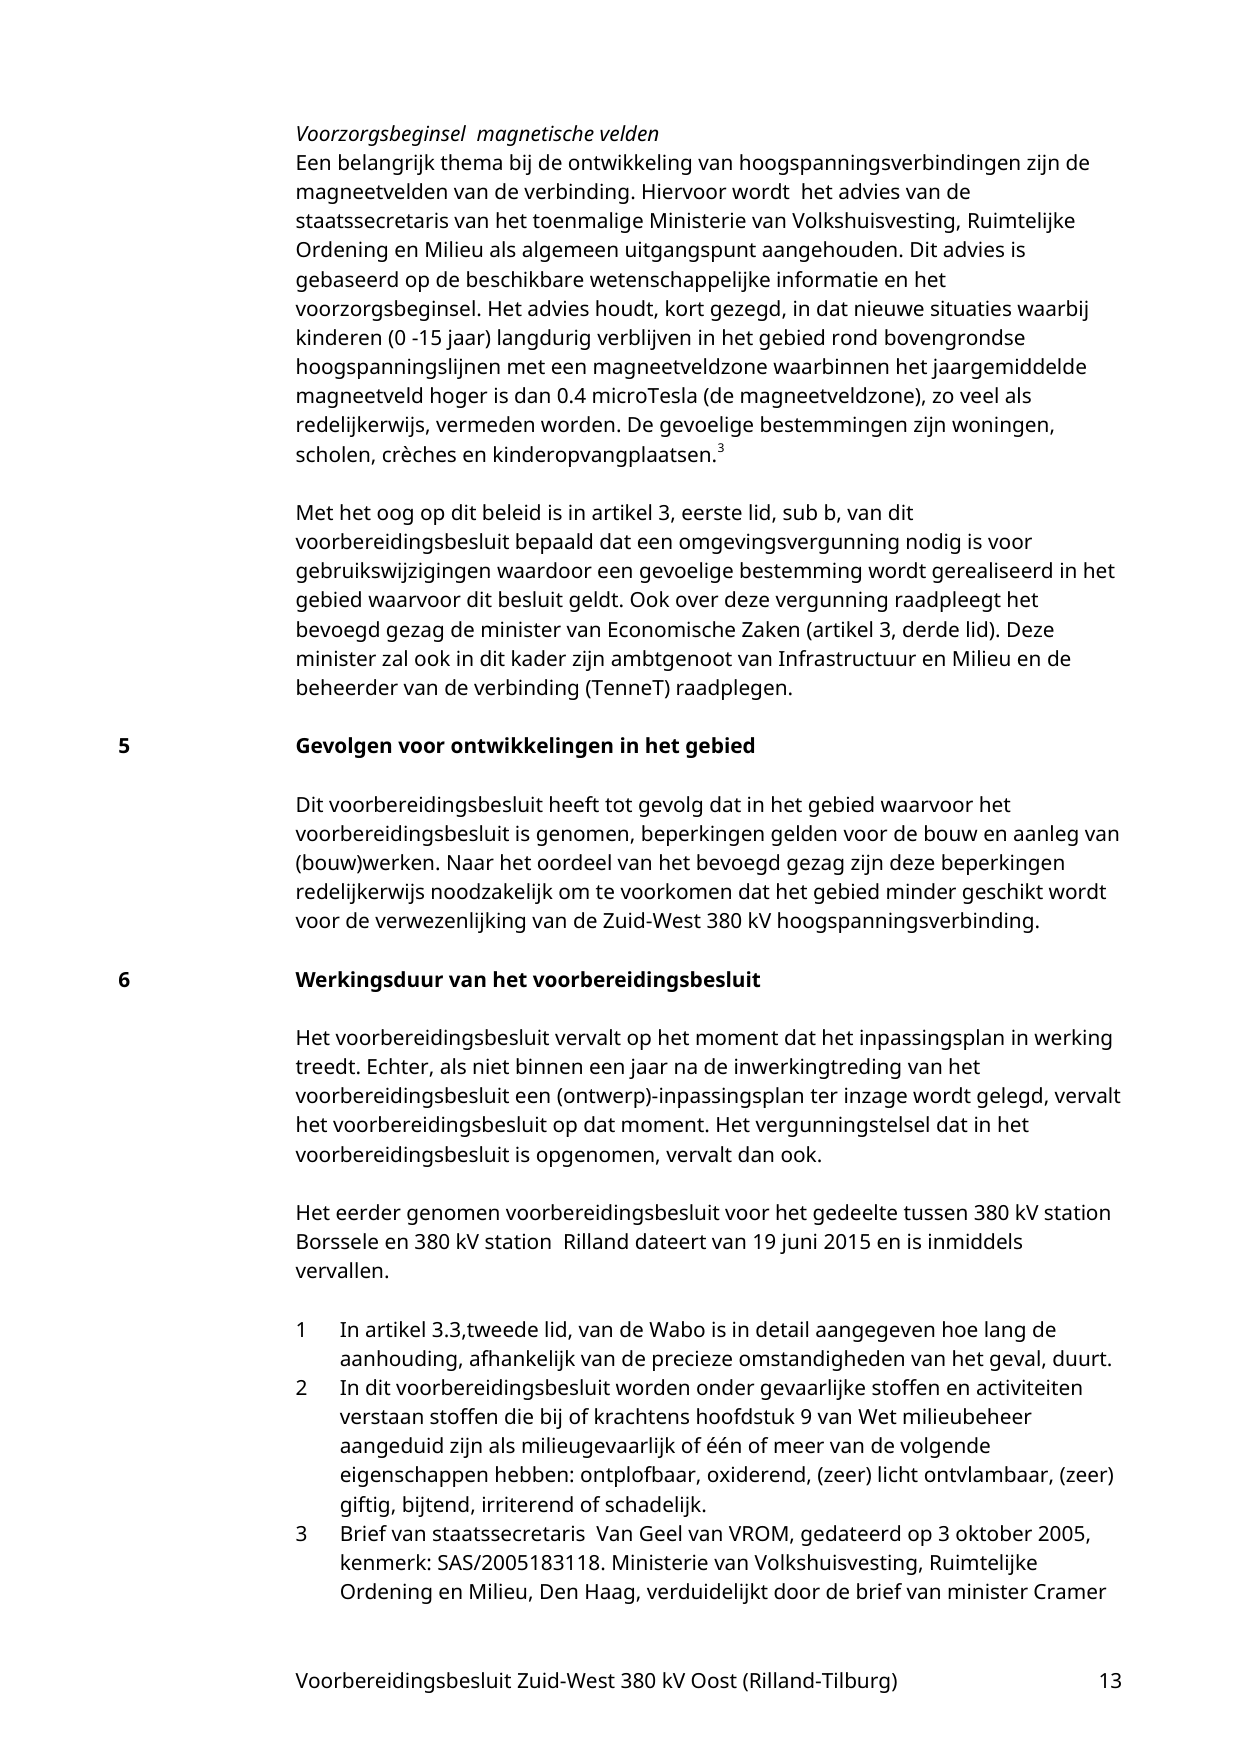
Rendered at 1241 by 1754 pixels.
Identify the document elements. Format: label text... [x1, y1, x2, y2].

text Het eerder genomen voorbereidingsbesluit voor het gedeelte tussen 380 kV station Borssele en 380 kV station Rilland dateert van 19 juni 2015 en is inmiddels vervallen. [295, 1197, 1122, 1285]
text Het voorbereidingsbesluit vervalt op het moment dat het inpassingsplan in werking treedt. Echter, als niet binnen een jaar na de inwerkingtreding van het voorbereidingsbesluit een (ontwerp)-inpassingsplan ter inzage wordt gelegd, vervalt het voorbereidingsbesluit op dat moment. Het vergunningstelsel dat in het voorbereidingsbesluit is opgenomen, vervalt dan ook. [295, 1022, 1122, 1168]
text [295, 1518, 1122, 1606]
text 6 Werkingsduur van het voorbereidingsbesluit [118, 964, 1122, 993]
text Dit voorbereidingsbesluit heeft tot gevolg dat in het gebied waarvoor het voorbereidingsbesluit is genomen, beperkingen gelden voor de bouw en aanleg van (bouw)werken. Naar het oordeel van het bevoegd gezag zijn deze beperkingen redelijkerwijs noodzakelijk om te voorkomen dat het gebied minder geschikt wordt voor de verwezenlijking van de Zuid-West 380 kV hoogspanningsverbinding. [295, 789, 1122, 935]
text Voorzorgsbeginsel magnetische velden [295, 118, 1122, 147]
text 5 Gevolgen voor ontwikkelingen in het gebied [118, 731, 1122, 760]
text Met het oog op dit beleid is in artikel 3, eerste lid, sub b, van dit voorbereidingsbesluit bepaald dat een omgevingsvergunning nodig is voor gebruikswijzigingen waardoor een gevoelige bestemming wordt gerealiseerd in het gebied waarvoor dit besluit geldt. Ook over deze vergunning raadpleegt het bevoegd gezag de minister van Economische Zaken (artikel 3, derde lid). Deze minister zal ook in dit kader zijn ambtgenoot van Infrastructuur en Milieu en de beheerder van de verbinding (TenneT) raadplegen. [295, 497, 1122, 701]
text 1 In artikel 3.3,tweede lid, van de Wabo is in detail aangegeven hoe lang de aanhouding, afhankelijk van de precieze omstandigheden van het geval, duurt. [295, 1314, 1122, 1372]
text Een belangrijk thema bij de ontwikkeling van hoogspanningsverbindingen zijn de magneetvelden van de verbinding. Hiervoor wordt het advies van de staatssecretaris van het toenmalige Ministerie van Volkshuisvesting, Ruimtelijke Ordening en Milieu als algemeen uitgangspunt aangehouden. Dit advies is gebaseerd op de beschikbare wetenschappelijke informatie en het voorzorgsbeginsel. Het advies houdt, kort gezegd, in dat nieuwe situaties waarbij kinderen (0 -15 jaar) langdurig verblijven in het gebied rond bovengrondse hoogspanningslijnen met een magneetveldzone waarbinnen het jaargemiddelde magneetveld hoger is dan 0.4 microTesla (de magneetveldzone), zo veel als redelijkerwijs, vermeden worden. De gevoelige bestemmingen zijn woningen, scholen, crèches en kinderopvangplaatsen.3 [295, 147, 1122, 468]
text 2 In dit voorbereidingsbesluit worden onder gevaarlijke stoffen en activiteiten verstaan stoffen die bij of krachtens hoofdstuk 9 van Wet milieubeheer aangeduid zijn als milieugevaarlijk of één of meer van de volgende eigenschappen hebben: ontplofbaar, oxiderend, (zeer) licht ontvlambaar, (zeer) giftig, bijtend, irriterend of schadelijk. [295, 1372, 1122, 1518]
